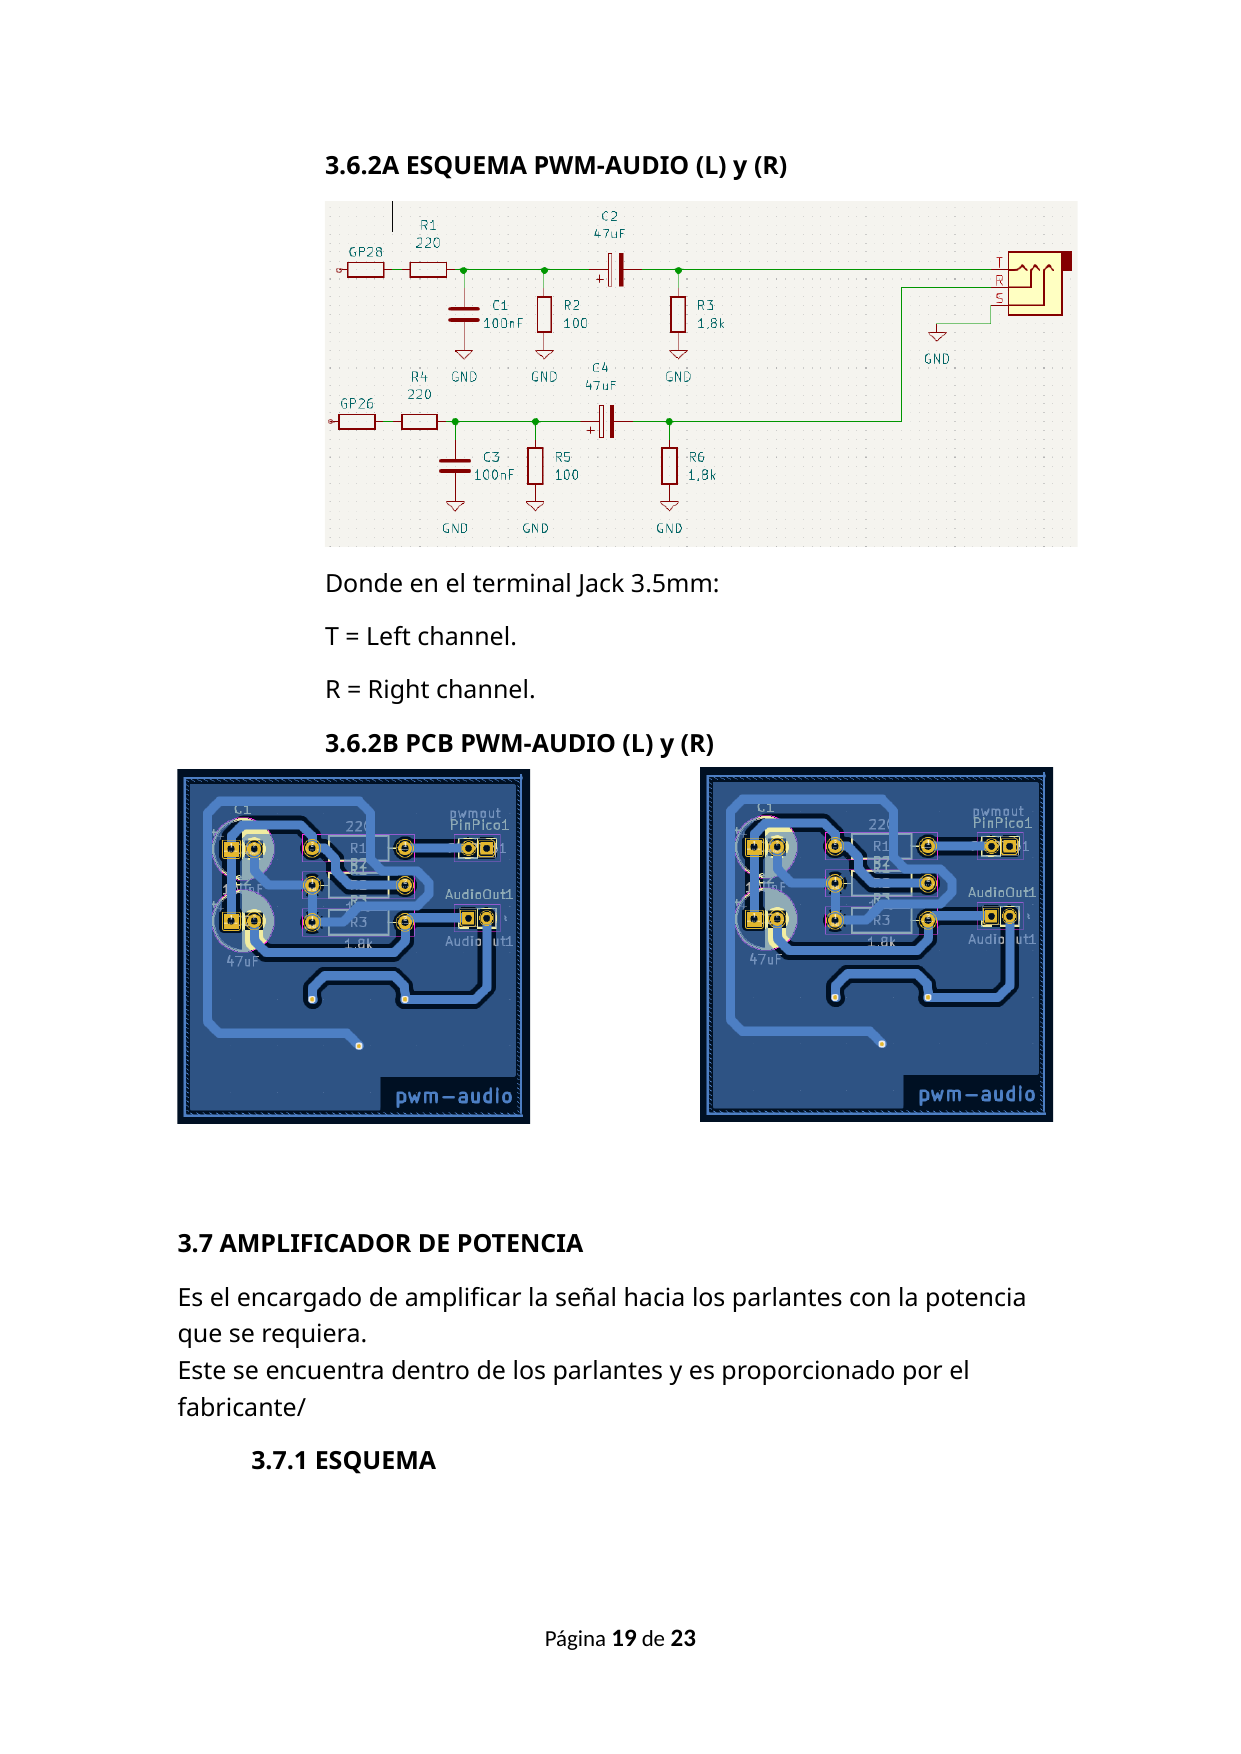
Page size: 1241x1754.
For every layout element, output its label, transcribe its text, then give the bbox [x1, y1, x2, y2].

picture [177, 769, 531, 1124]
picture [324, 201, 1078, 547]
text 3.7 AMPLIFICADOR DE POTENCIA [177, 1226, 1063, 1260]
text R = Right channel. [251, 672, 1063, 706]
text 3.6.2A ESQUEMA PWM-AUDIO (L) y (R) [251, 148, 1063, 182]
text Es el encargado de amplificar la señal hacia los parlantes con la potencia que se requiera. Este se encuentra dentro de los parlantes y es proporcionado por el fabricante/ [177, 1279, 1063, 1423]
text Donde en el terminal Jack 3.5mm: [251, 565, 1063, 599]
text 3.7.1 ESQUEMA [177, 1443, 1063, 1477]
text 3.6.2B PCB PWM-AUDIO (L) y (R) [251, 726, 1063, 759]
picture [700, 767, 1054, 1122]
text T = Left channel. [251, 619, 1063, 653]
